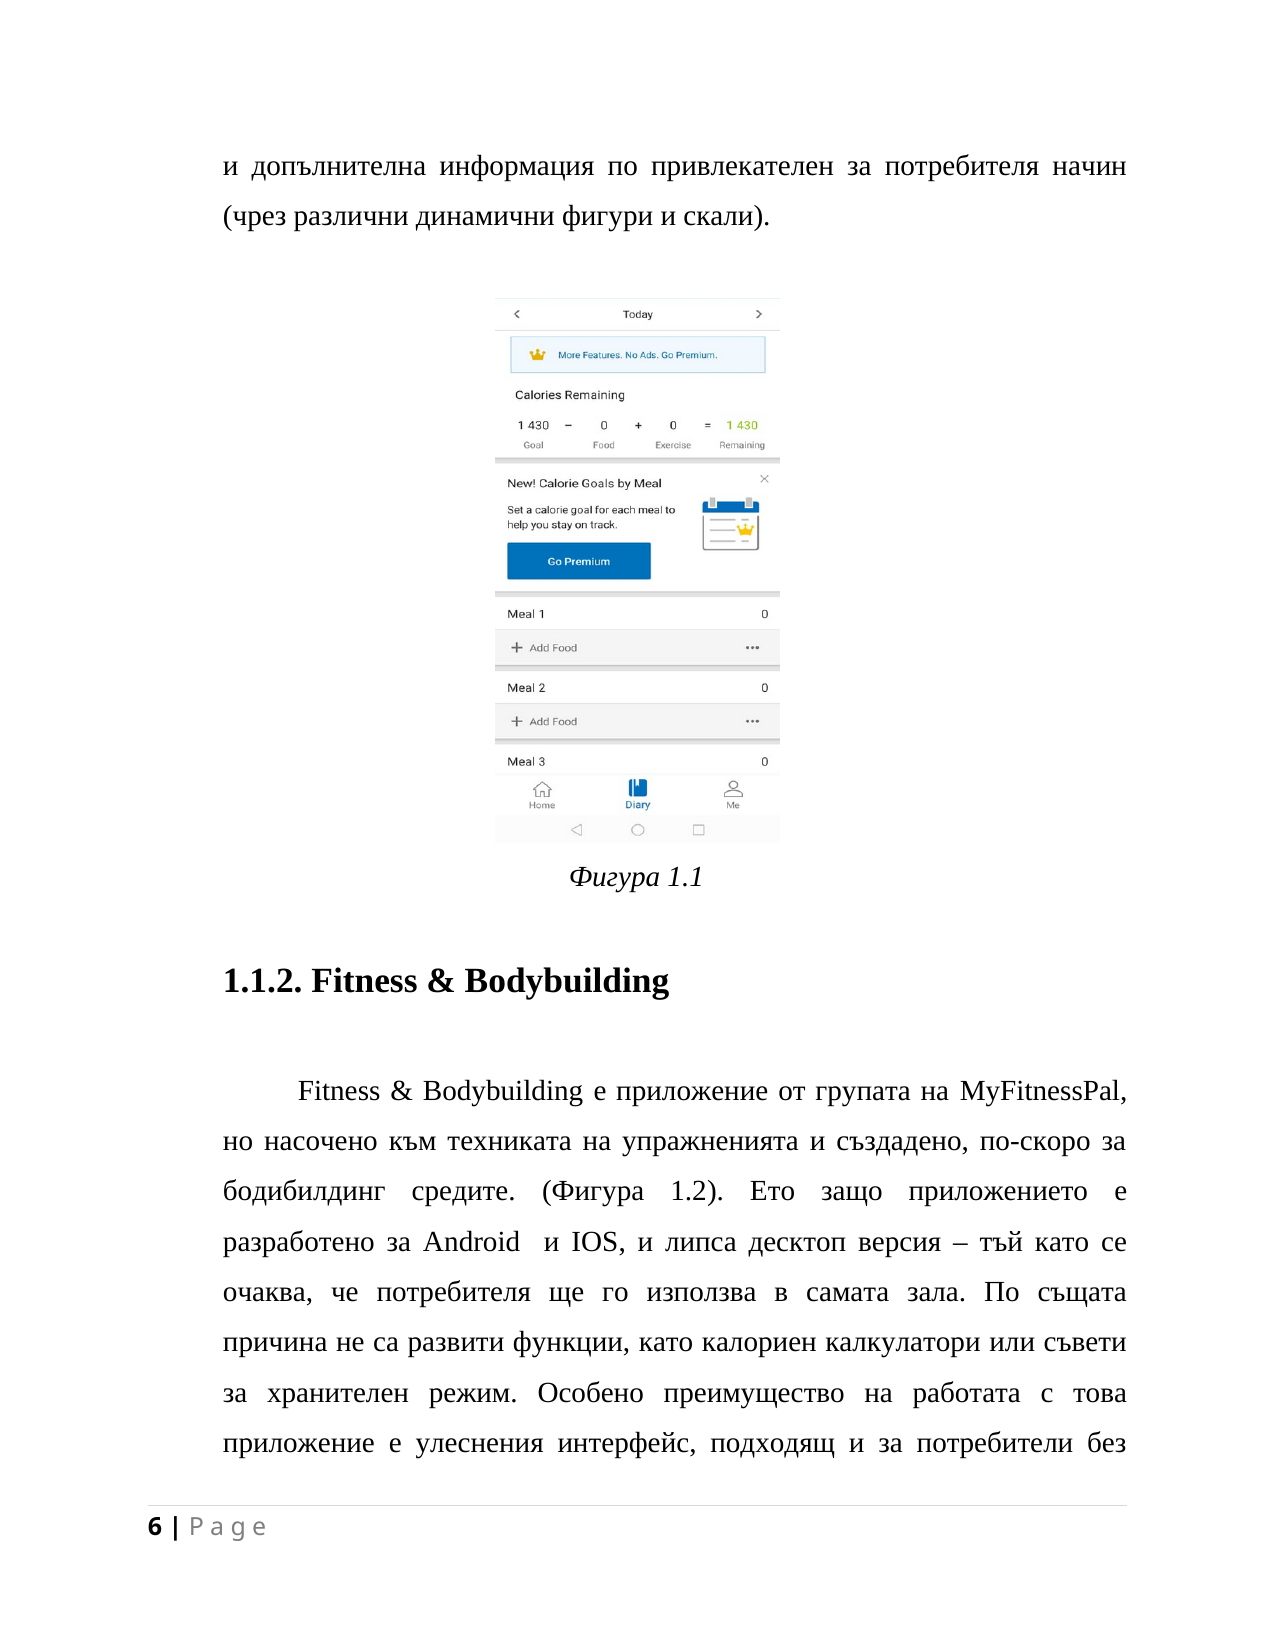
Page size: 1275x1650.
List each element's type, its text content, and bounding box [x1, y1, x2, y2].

text Фигура 1.1 [148, 859, 1127, 893]
picture [495, 298, 780, 843]
subtitle 1.1.2. Fitness & Bodybuilding [148, 959, 1127, 1000]
